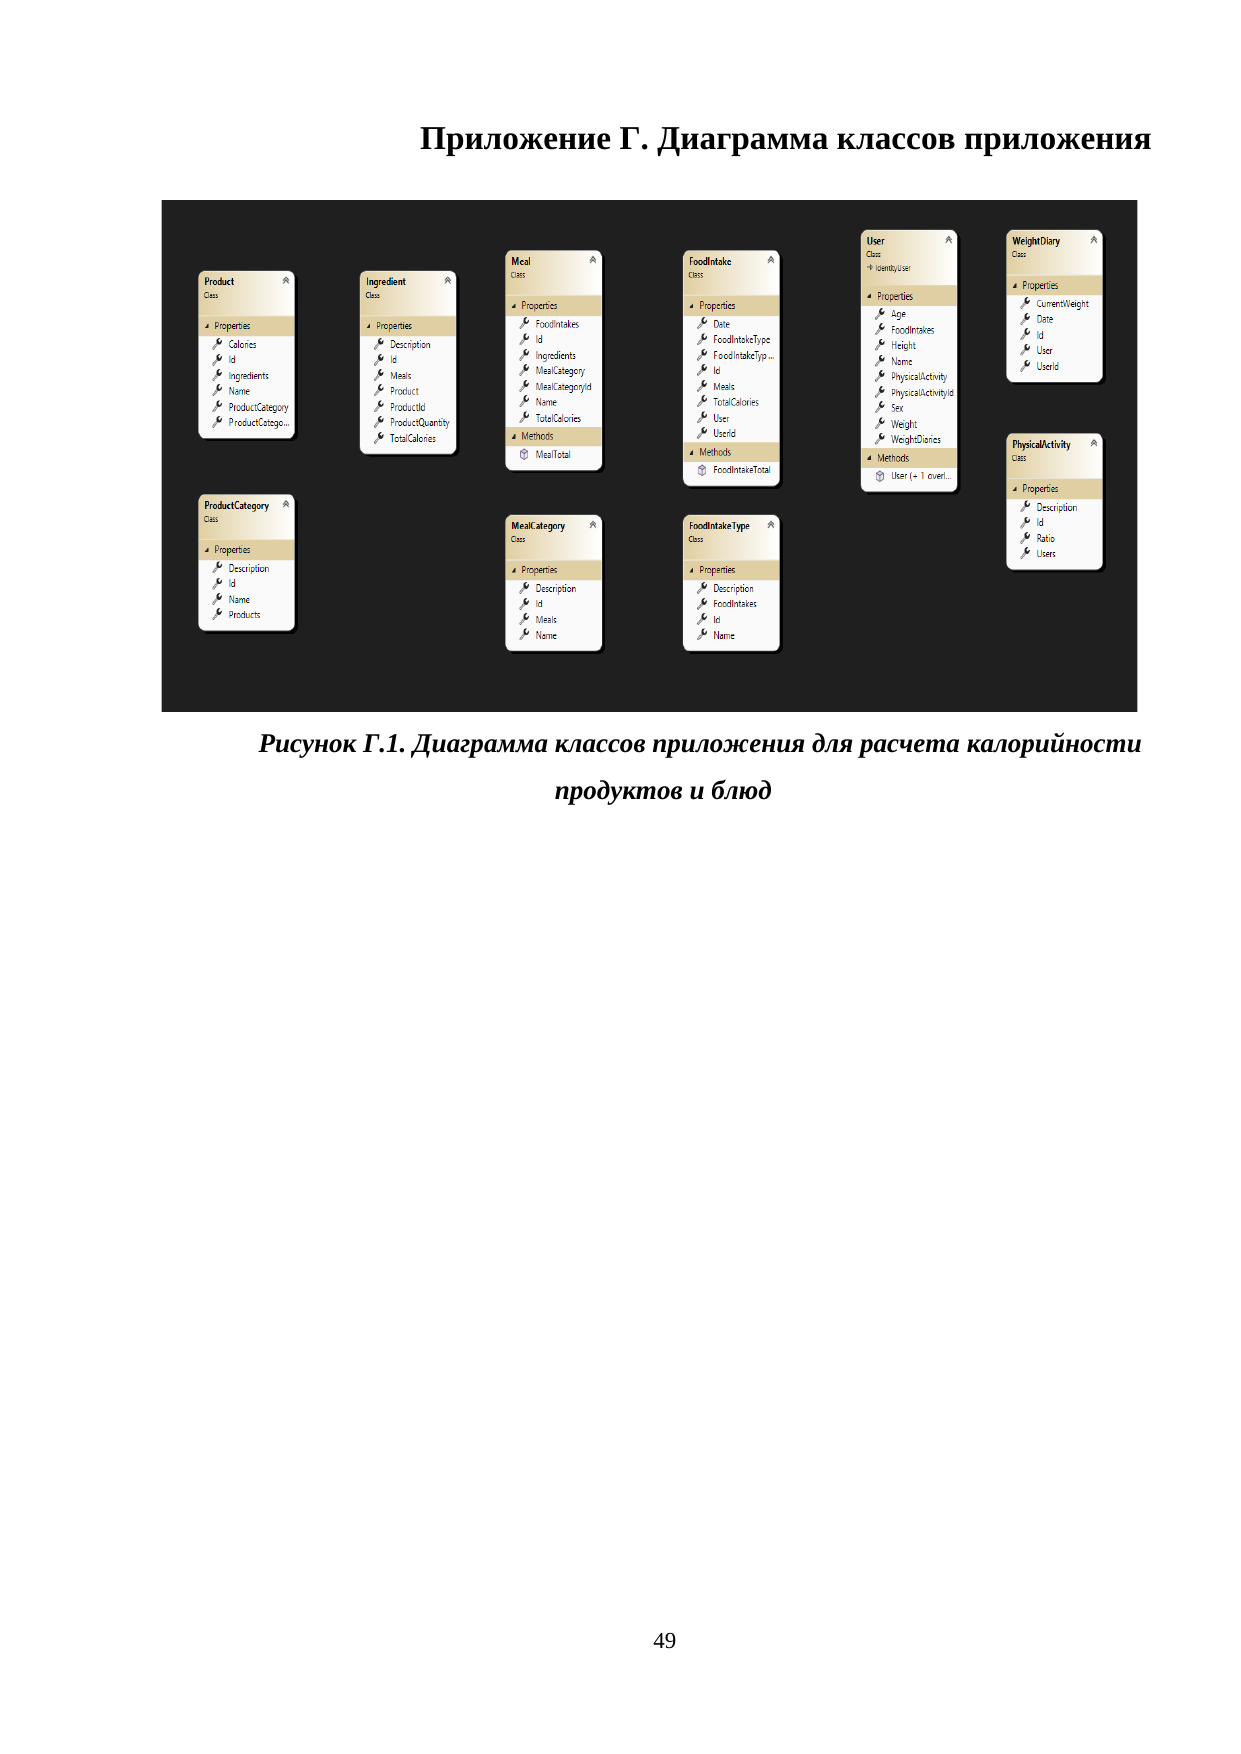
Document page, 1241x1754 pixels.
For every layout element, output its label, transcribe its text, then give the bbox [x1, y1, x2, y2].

text Рисунок Г.1. Диаграмма классов приложения для расчета калорийности продуктов и блюд [177, 727, 1152, 805]
picture [161, 200, 1138, 712]
title Приложение Г. Диаграмма классов приложения [177, 118, 1152, 156]
